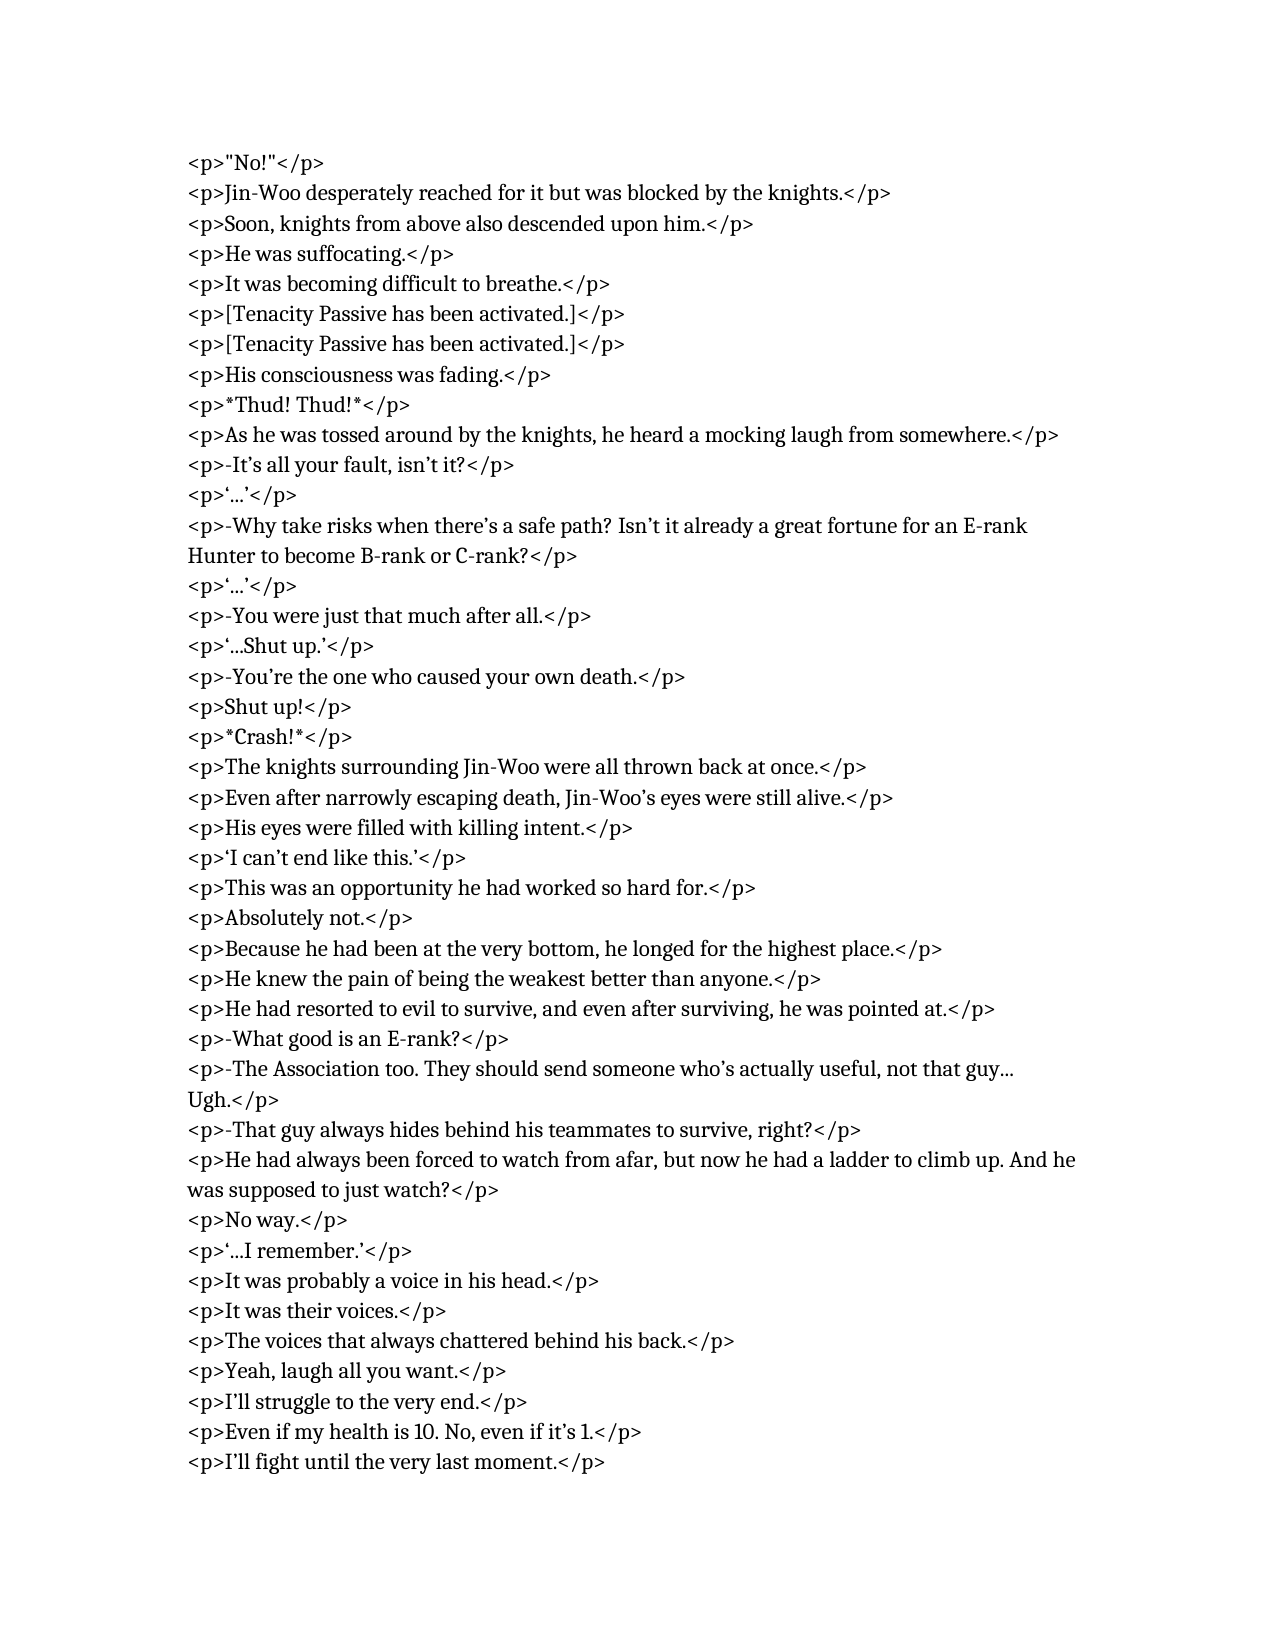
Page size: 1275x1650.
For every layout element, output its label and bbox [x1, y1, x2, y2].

text [187, 150, 1087, 1475]
